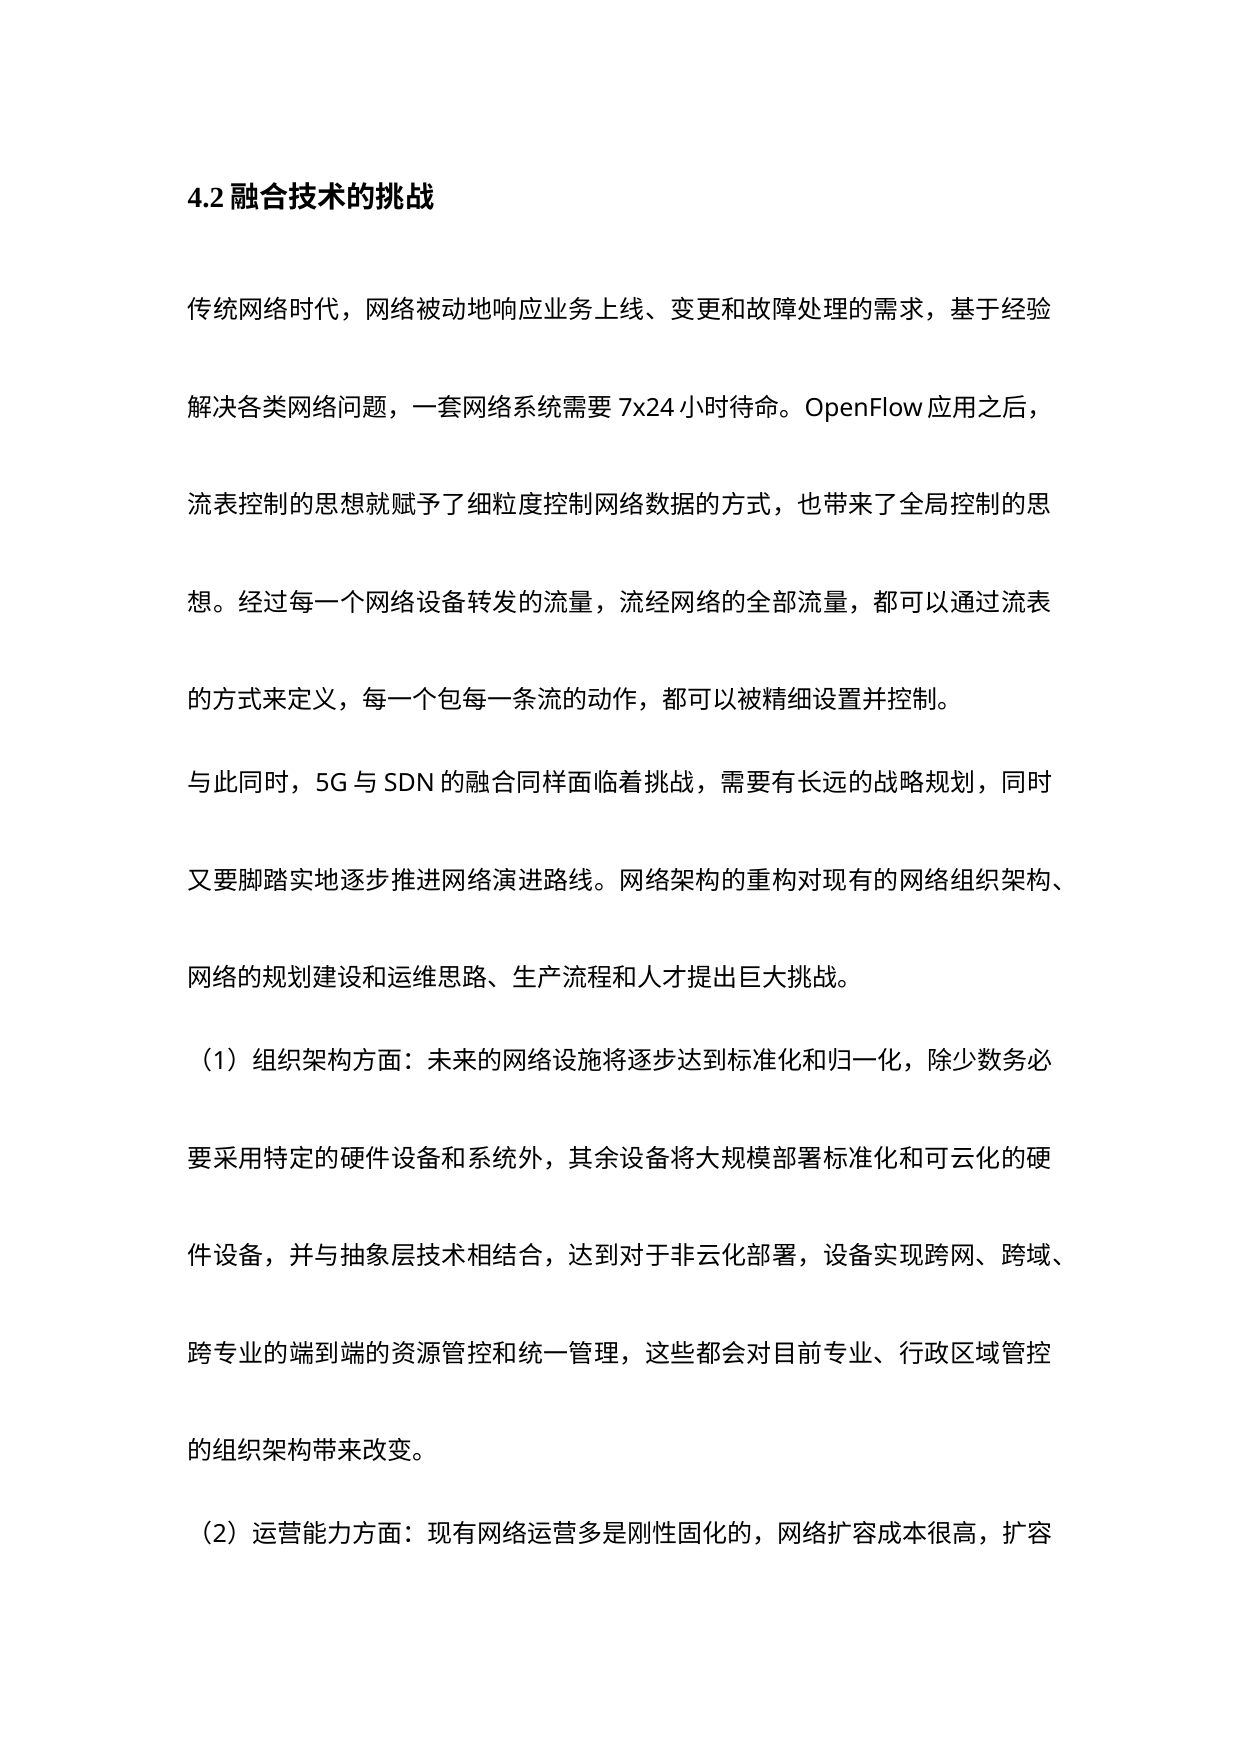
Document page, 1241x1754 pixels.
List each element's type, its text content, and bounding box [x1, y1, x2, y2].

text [187, 1499, 1053, 1564]
subtitle 4.2融合技术的挑战 [187, 162, 1053, 227]
text （1）组织架构方面：未来的网络设施将逐步达到标准化和归一化，除少数务必要采用特定的硬件设备和系统外，其余设备将大规模部署标准化和可云化的硬件设备，并与抽象层技术相结合，达到对于非云化部署，设备实现跨网、跨域、跨专业的端到端的资源管控和统一管理，这些都会对目前专业、行政区域管控的组织架构带来改变。 [187, 1026, 1053, 1481]
text 与此同时，5G与SDN的融合同样面临着挑战，需要有长远的战略规划，同时又要脚踏实地逐步推进网络演进路线。网络架构的重构对现有的网络组织架构、网络的规划建设和运维思路、生产流程和人才提出巨大挑战。 [187, 748, 1053, 1008]
text 传统网络时代，网络被动地响应业务上线、变更和故障处理的需求，基于经验解决各类网络问题，一套网络系统需要7x24小时待命。OpenFlow应用之后，流表控制的思想就赋予了细粒度控制网络数据的方式，也带来了全局控制的思想。经过每一个网络设备转发的流量，流经网络的全部流量，都可以通过流表的方式来定义，每一个包每一条流的动作，都可以被精细设置并控制。 [187, 275, 1053, 730]
